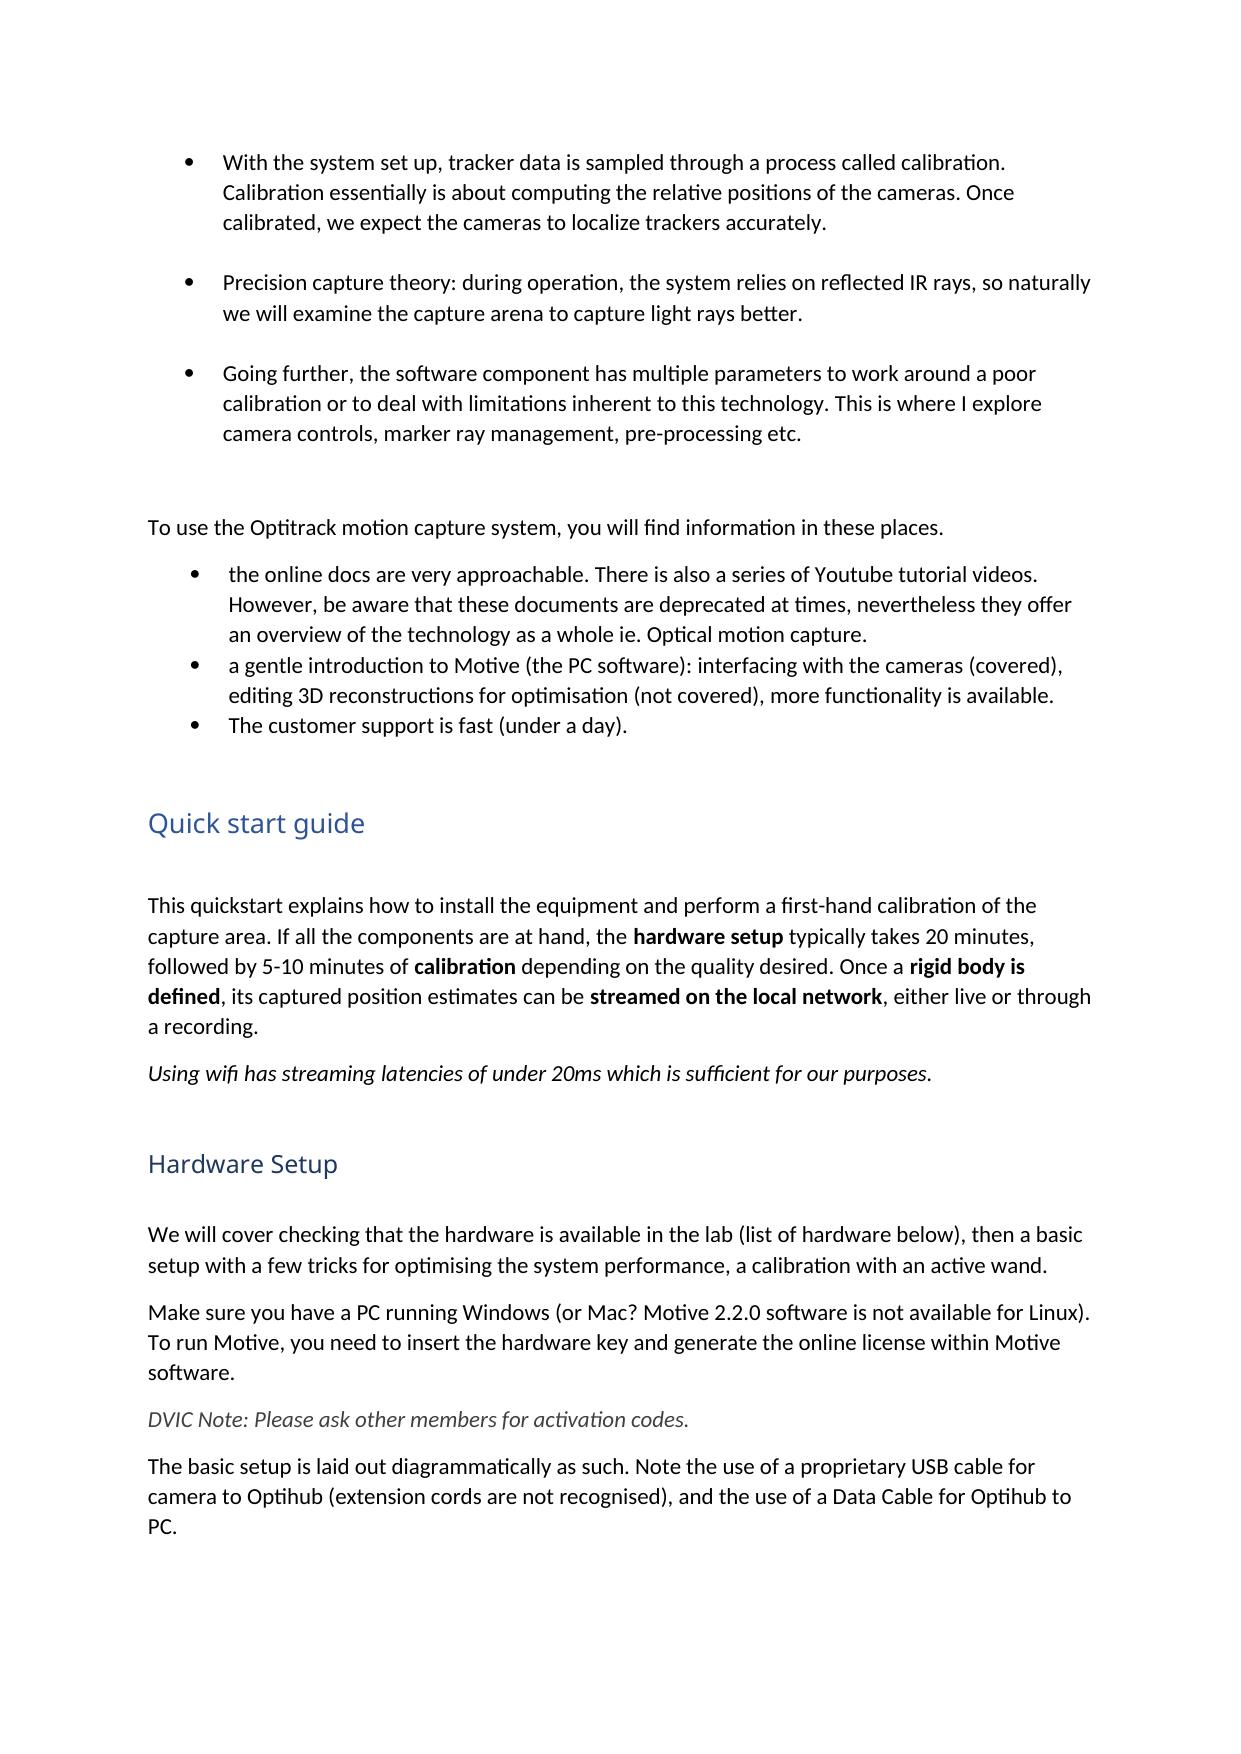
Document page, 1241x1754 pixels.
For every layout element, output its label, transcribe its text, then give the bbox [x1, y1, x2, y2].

list The customer support is fast (under a day). [191, 711, 1093, 739]
text This quickstart explains how to install the equipment and perform a first-hand calibration of the capture area. If all the components are at hand, the hardware setup typically takes 20 minutes, followed by 5-10 minutes of calibration depending on the quality desired. Once a rigid body is defined, its captured position estimates can be streamed on the local network, either live or through a recording. [148, 892, 1093, 1040]
text Using wifi has streaming latencies of under 20ms which is sufficient for our purposes. [148, 1059, 1093, 1087]
list Going further, the software component has multiple parameters to work around a poor calibration or to deal with limitations inherent to this technology. This is where I explore camera controls, marker ray management, pre-processing etc. [185, 359, 1093, 447]
subtitle Hardware Setup [148, 1147, 1093, 1218]
text DVIC Note: Please ask other members for activation codes. [148, 1405, 1093, 1433]
text The basic setup is laid out diagrammatically as such. Note the use of a proprietary USB cable for camera to Optihub (extension cords are not recognised), and the use of a Data Cable for Optihub to PC. [148, 1452, 1093, 1540]
text Make sure you have a PC running Windows (or Mac? Motive 2.2.0 software is not available for Linux). To run Motive, you need to insert the hardware key and generate the online license within Motive software. [148, 1298, 1093, 1386]
text To use the Optitrack motion capture system, you will find information in these places. [148, 513, 1093, 541]
text We will cover checking that the hardware is available in the lab (list of hardware below), then a basic setup with a few tricks for optimising the system performance, a calibration with an active wand. [148, 1221, 1093, 1279]
list a gentle introduction to Motive (the PC software): interfacing with the cameras (covered), editing 3D reconstructions for optimisation (not covered), more functionality is available. [191, 651, 1093, 709]
list Precision capture theory: during operation, the system relies on reflected IR rays, so naturally we will examine the capture arena to capture light rays better. [185, 268, 1093, 357]
list With the system set up, tracker data is sampled through a process called calibration. Calibration essentially is about computing the relative positions of the cameras. Once calibrated, we expect the cameras to localize trackers accurately. [185, 148, 1093, 236]
subtitle Quick start guide [148, 805, 1093, 842]
list the online docs are very approachable. There is also a series of Youtube tutorial videos. However, be aware that these documents are deprecated at times, nevertheless they offer an overview of the technology as a whole ie. Optical motion capture. [191, 560, 1093, 648]
